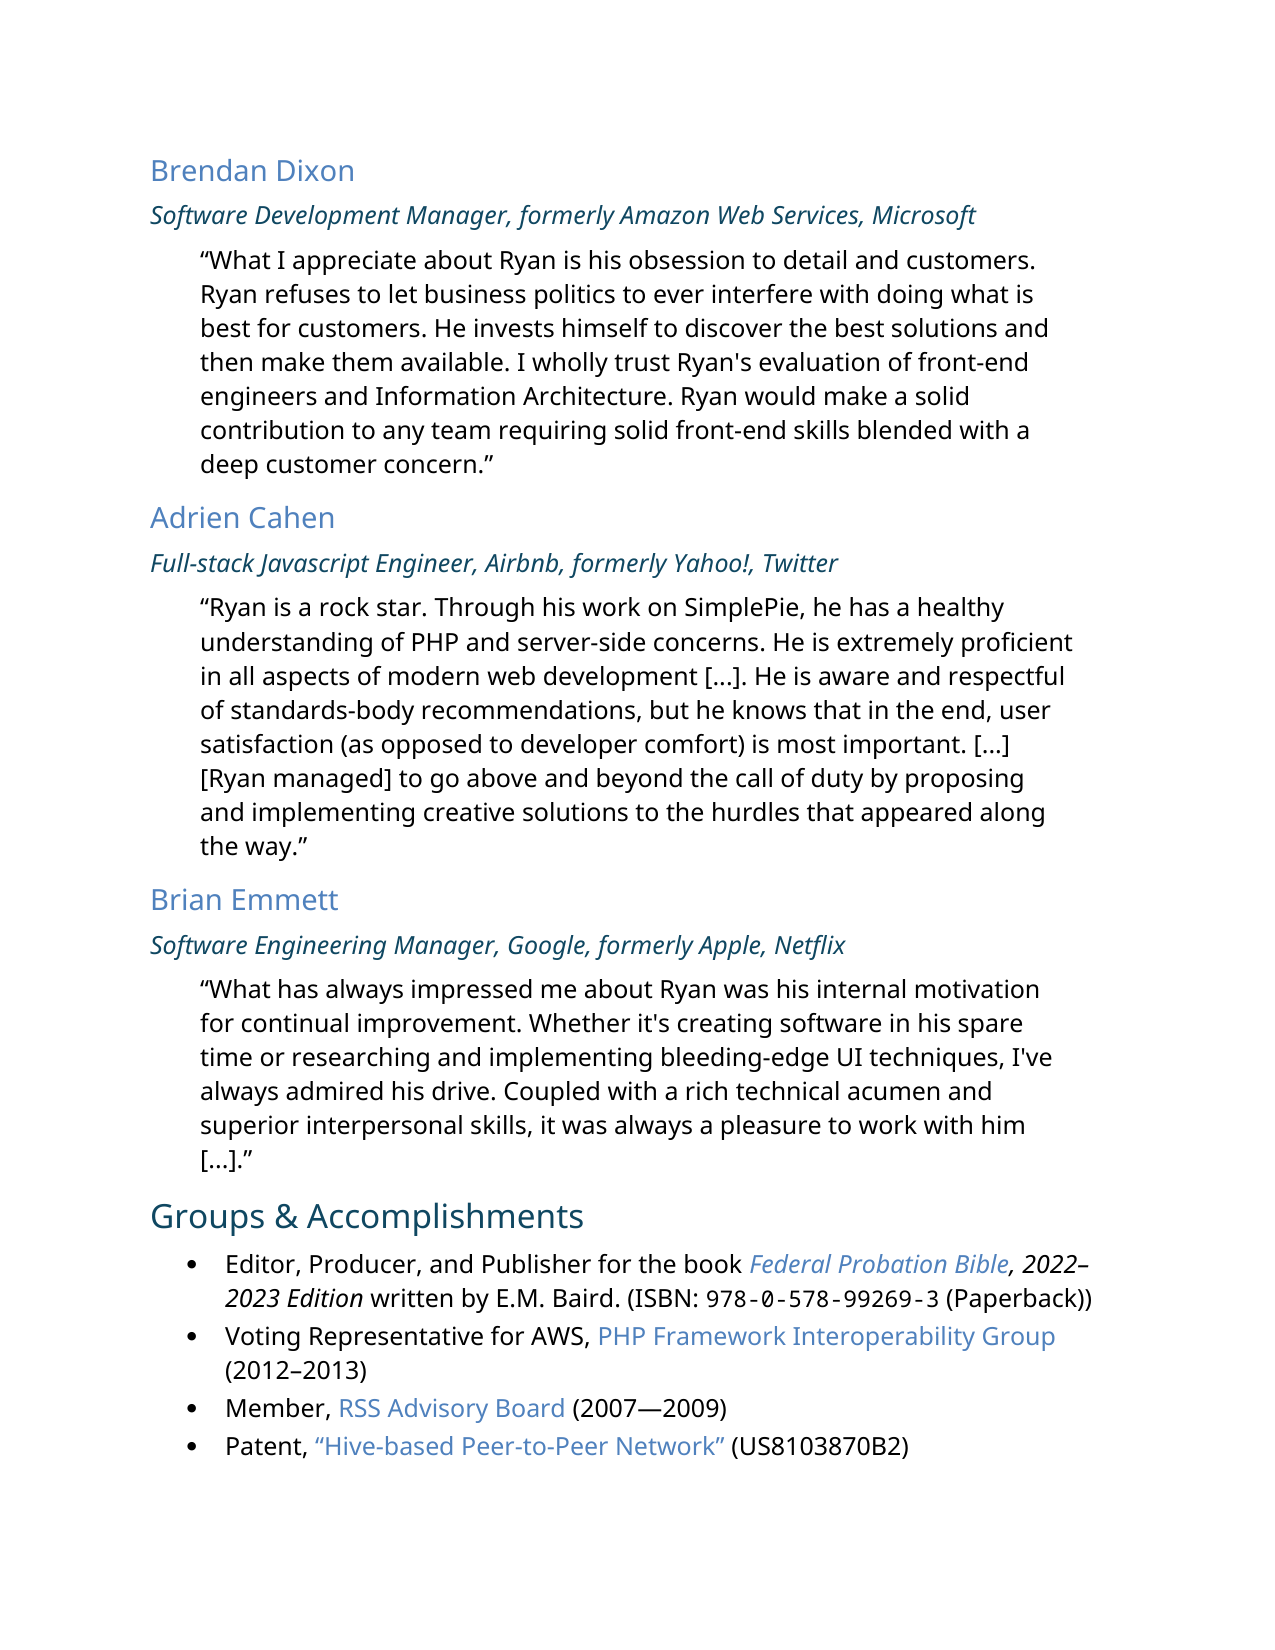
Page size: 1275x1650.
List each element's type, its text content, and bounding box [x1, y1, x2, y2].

list Member, RSS Advisory Board (2007—2009) [187, 1390, 1125, 1424]
subtitle Adrien Cahen [150, 498, 1125, 537]
list Editor, Producer, and Publisher for the book Federal Probation Bible, 2022–2023 Edition written by E.M. Baird. (ISBN: 978-0-578-99269-3 (Paperback)) [187, 1247, 1125, 1315]
subtitle Full-stack Javascript Engineer, Airbnb, formerly Yahoo!, Twitter [150, 546, 1125, 580]
subtitle Software Development Manager, formerly Amazon Web Services, Microsoft [150, 198, 1125, 232]
subtitle Software Engineering Manager, Google, formerly Apple, Netflix [150, 927, 1125, 961]
list Patent, “Hive-based Peer-to-Peer Network” (US8103870B2) [187, 1428, 1125, 1462]
subtitle Groups & Accomplishments [150, 1193, 1125, 1238]
list Voting Representative for AWS, PHP Framework Interoperability Group (2012–2013) [187, 1318, 1125, 1387]
subtitle Brian Emmett [150, 879, 1125, 919]
text “Ryan is a rock star. Through his work on SimplePie, he has a healthy understanding of PHP and server-side concerns. He is extremely proficient in all aspects of modern web development [...]. He is aware and respectful of standards-body recommendations, but he knows that in the end, user satisfaction (as opposed to developer comfort) is most important. [...] [Ryan managed] to go above and beyond the call of duty by proposing and implementing creative solutions to the hurdles that appeared along the way.” [200, 590, 1075, 863]
subtitle Brendan Dixon [150, 150, 1125, 190]
